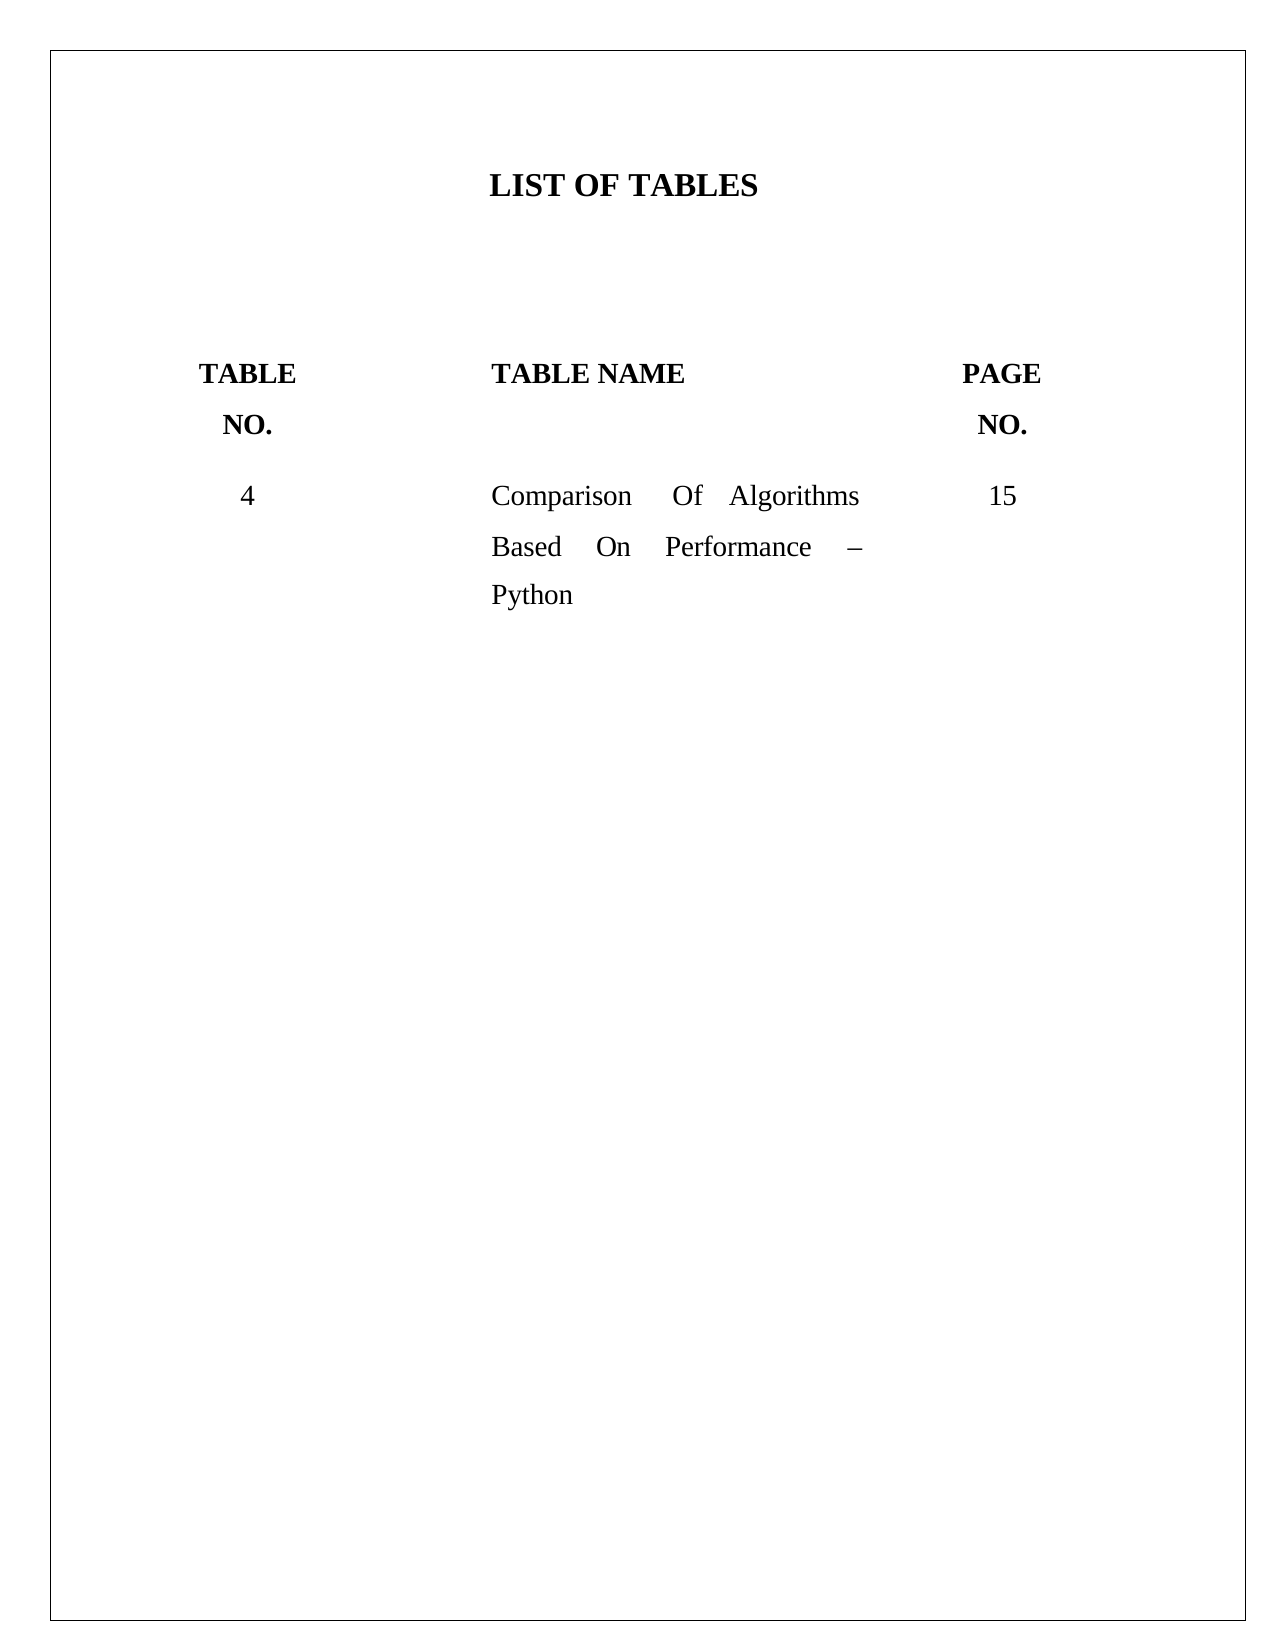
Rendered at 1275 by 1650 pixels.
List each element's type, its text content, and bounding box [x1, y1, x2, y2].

table_header PAGE NO. [912, 358, 1049, 460]
table_cell 4 [193, 460, 394, 613]
table_cell 15 [912, 460, 1049, 613]
table_cell Comparison Of Algorithms Based On Performance – Python [394, 460, 912, 613]
table_header TABLE NAME [394, 358, 912, 460]
text LIST OF TABLES [489, 165, 1245, 203]
table_header TABLE NO. [193, 358, 394, 460]
